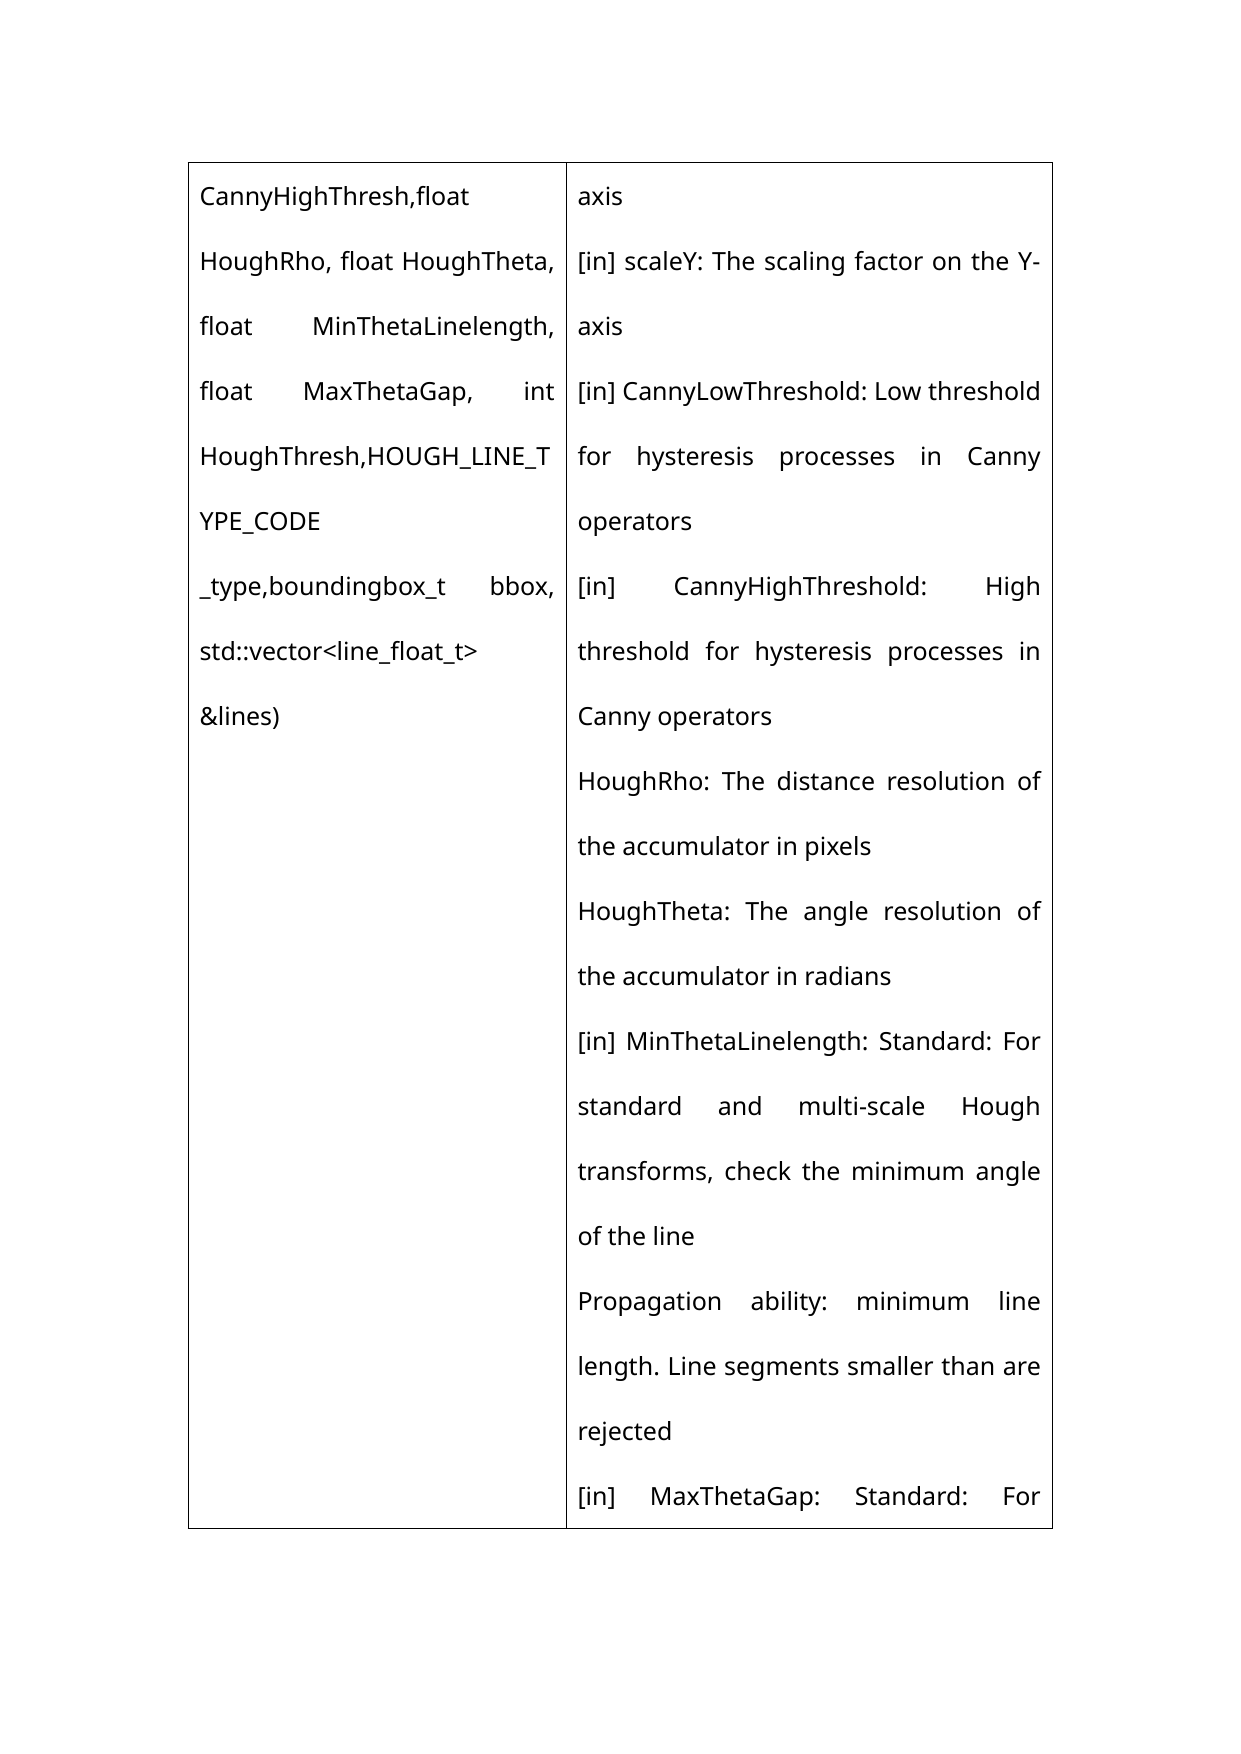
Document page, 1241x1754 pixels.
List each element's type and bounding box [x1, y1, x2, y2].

table_cell [567, 163, 1052, 1528]
table_cell [189, 163, 566, 1528]
